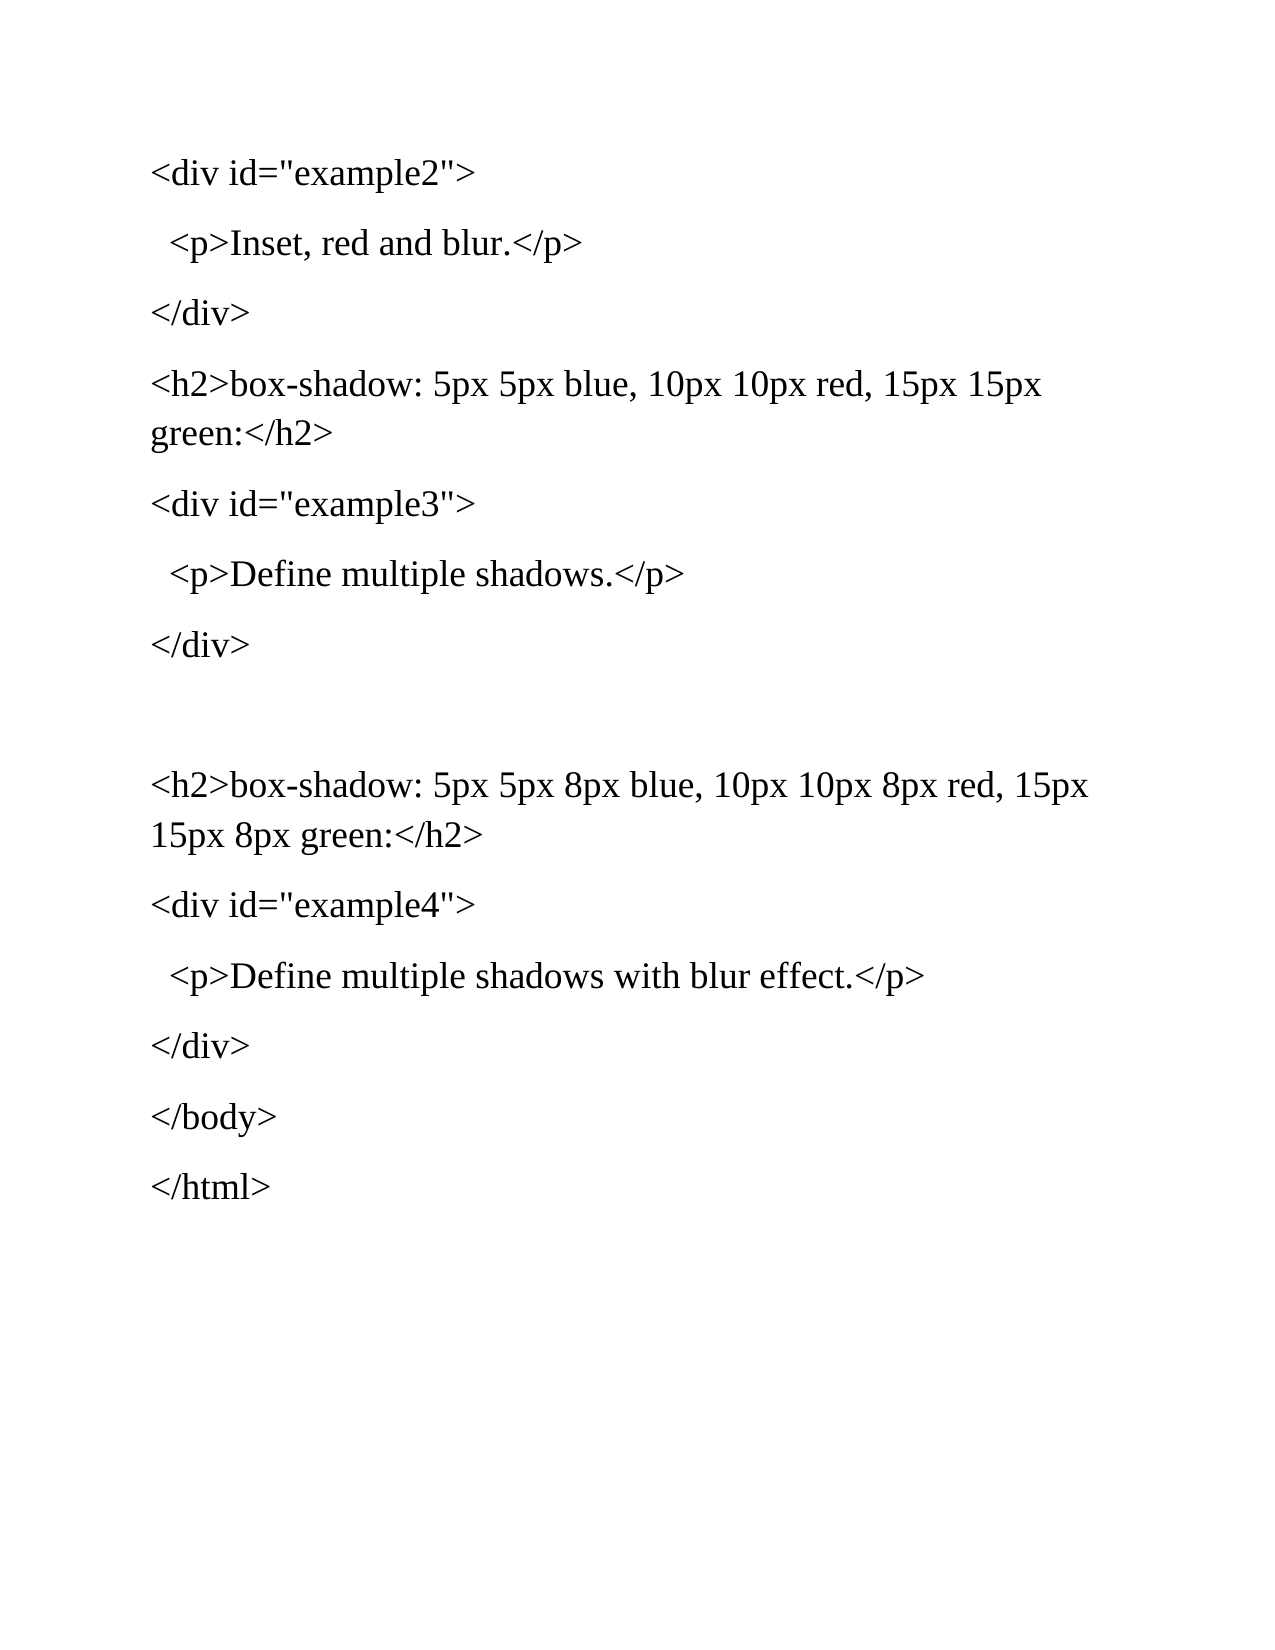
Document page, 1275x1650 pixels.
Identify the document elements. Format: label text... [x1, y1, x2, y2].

text </div> [150, 1024, 1125, 1067]
text </body> [150, 1094, 1125, 1137]
text <p>Define multiple shadows with blur effect.</p> [150, 953, 1125, 996]
text <h2>box-shadow: 5px 5px blue, 10px 10px red, 15px 15px green:</h2> [150, 361, 1125, 454]
text <p>Inset, red and blur.</p> [150, 220, 1125, 263]
text <div id="example2"> [150, 150, 1125, 193]
text </div> [150, 622, 1125, 665]
text </div> [150, 291, 1125, 334]
text </html> [150, 1164, 1125, 1208]
text <h2>box-shadow: 5px 5px 8px blue, 10px 10px 8px red, 15px 15px 8px green:</h2> [150, 763, 1125, 856]
text <p>Define multiple shadows.</p> [150, 552, 1125, 595]
text <div id="example4"> [150, 883, 1125, 926]
text <div id="example3"> [150, 481, 1125, 524]
